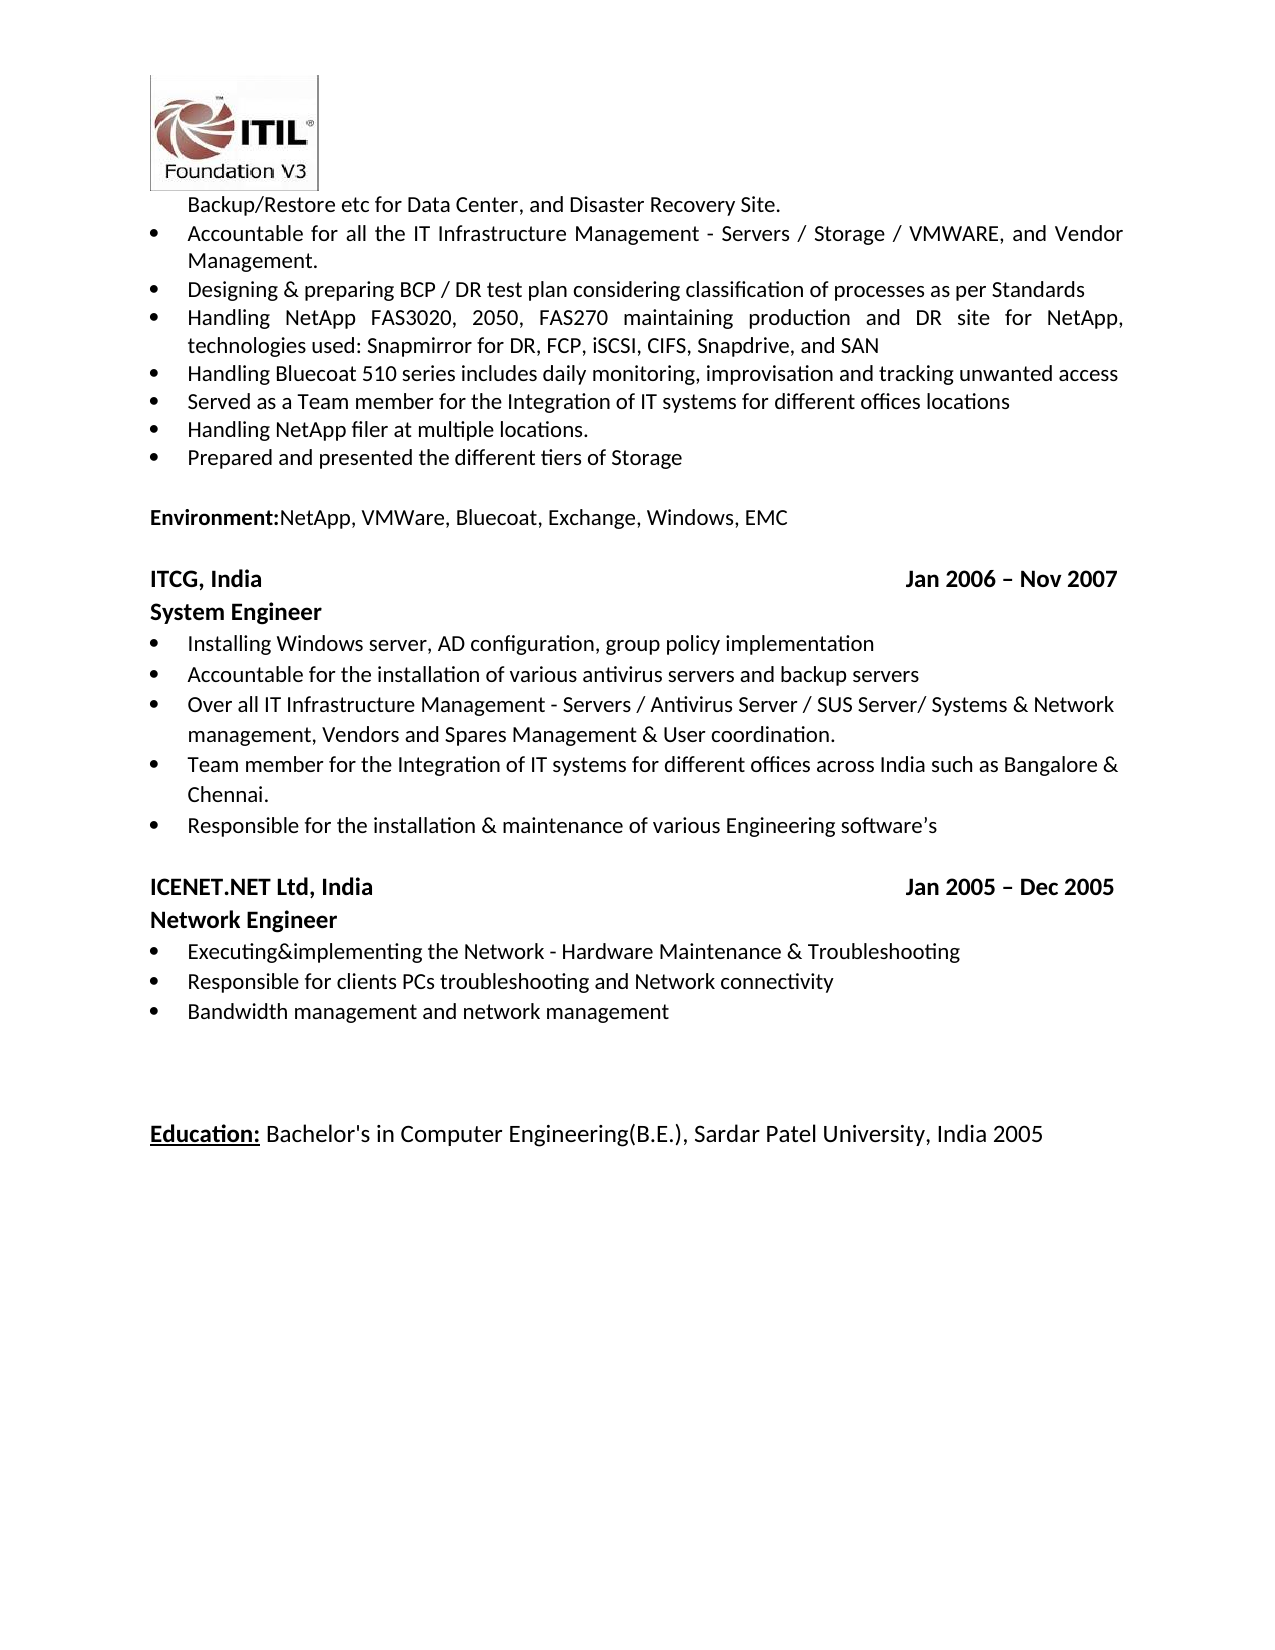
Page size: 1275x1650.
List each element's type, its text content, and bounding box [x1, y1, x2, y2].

list Executing&implementing the Network - Hardware Maintenance & Troubleshooting [150, 937, 1125, 965]
list Responsible for clients PCs troubleshooting and Network connectivity [150, 967, 1125, 995]
list Team member for the Integration of IT systems for different offices across India such as Bangalore & Chennai. [150, 750, 1125, 808]
list Accountable for the installation of various antivirus servers and backup servers [150, 660, 1125, 688]
list Accountable for all the IT Infrastructure Management - Servers / Storage / VMWARE, and Vendor Management. [150, 219, 1125, 275]
text ITCG, India Jan 2006 – Nov 2007 [150, 564, 1125, 594]
list Bandwidth management and network management [150, 997, 1125, 1025]
text ICENET.NET Ltd, India Jan 2005 – Dec 2005 [150, 871, 1125, 902]
list Handling NetApp FAS3020, 2050, FAS270 maintaining production and DR site for NetApp, technologies used: Snapmirror for DR, FCP, iSCSI, CIFS, Snapdrive, and SAN [150, 303, 1125, 359]
list Installing Windows server, AD configuration, group policy implementation [150, 629, 1125, 657]
text Environment:NetApp, VMWare, Bluecoat, Exchange, Windows, EMC [150, 503, 1125, 531]
list Responsible for the installation & maintenance of various Engineering software’s [150, 811, 1125, 839]
list Served as a Team member for the Integration of IT systems for different offices locations [150, 387, 1125, 415]
picture [150, 75, 319, 191]
list Prepared and presented the different tiers of Storage [150, 443, 1125, 471]
text System Engineer [150, 597, 1125, 627]
list Over all IT Infrastructure Management - Servers / Antivirus Server / SUS Server/ Systems & Network management, Vendors and Spares Management & User coordination. [150, 690, 1125, 748]
list Education: Bachelor's in Computer Engineering(B.E.), Sardar Patel University, India 2005 [66, 1118, 1162, 1149]
list Designing & preparing BCP / DR test plan considering classification of processes as per Standards [150, 275, 1125, 303]
list Handling Bluecoat 510 series includes daily monitoring, improvisation and tracking unwanted access [150, 359, 1125, 387]
text Network Engineer [150, 904, 1125, 934]
list Handling NetApp filer at multiple locations. [150, 415, 1125, 443]
